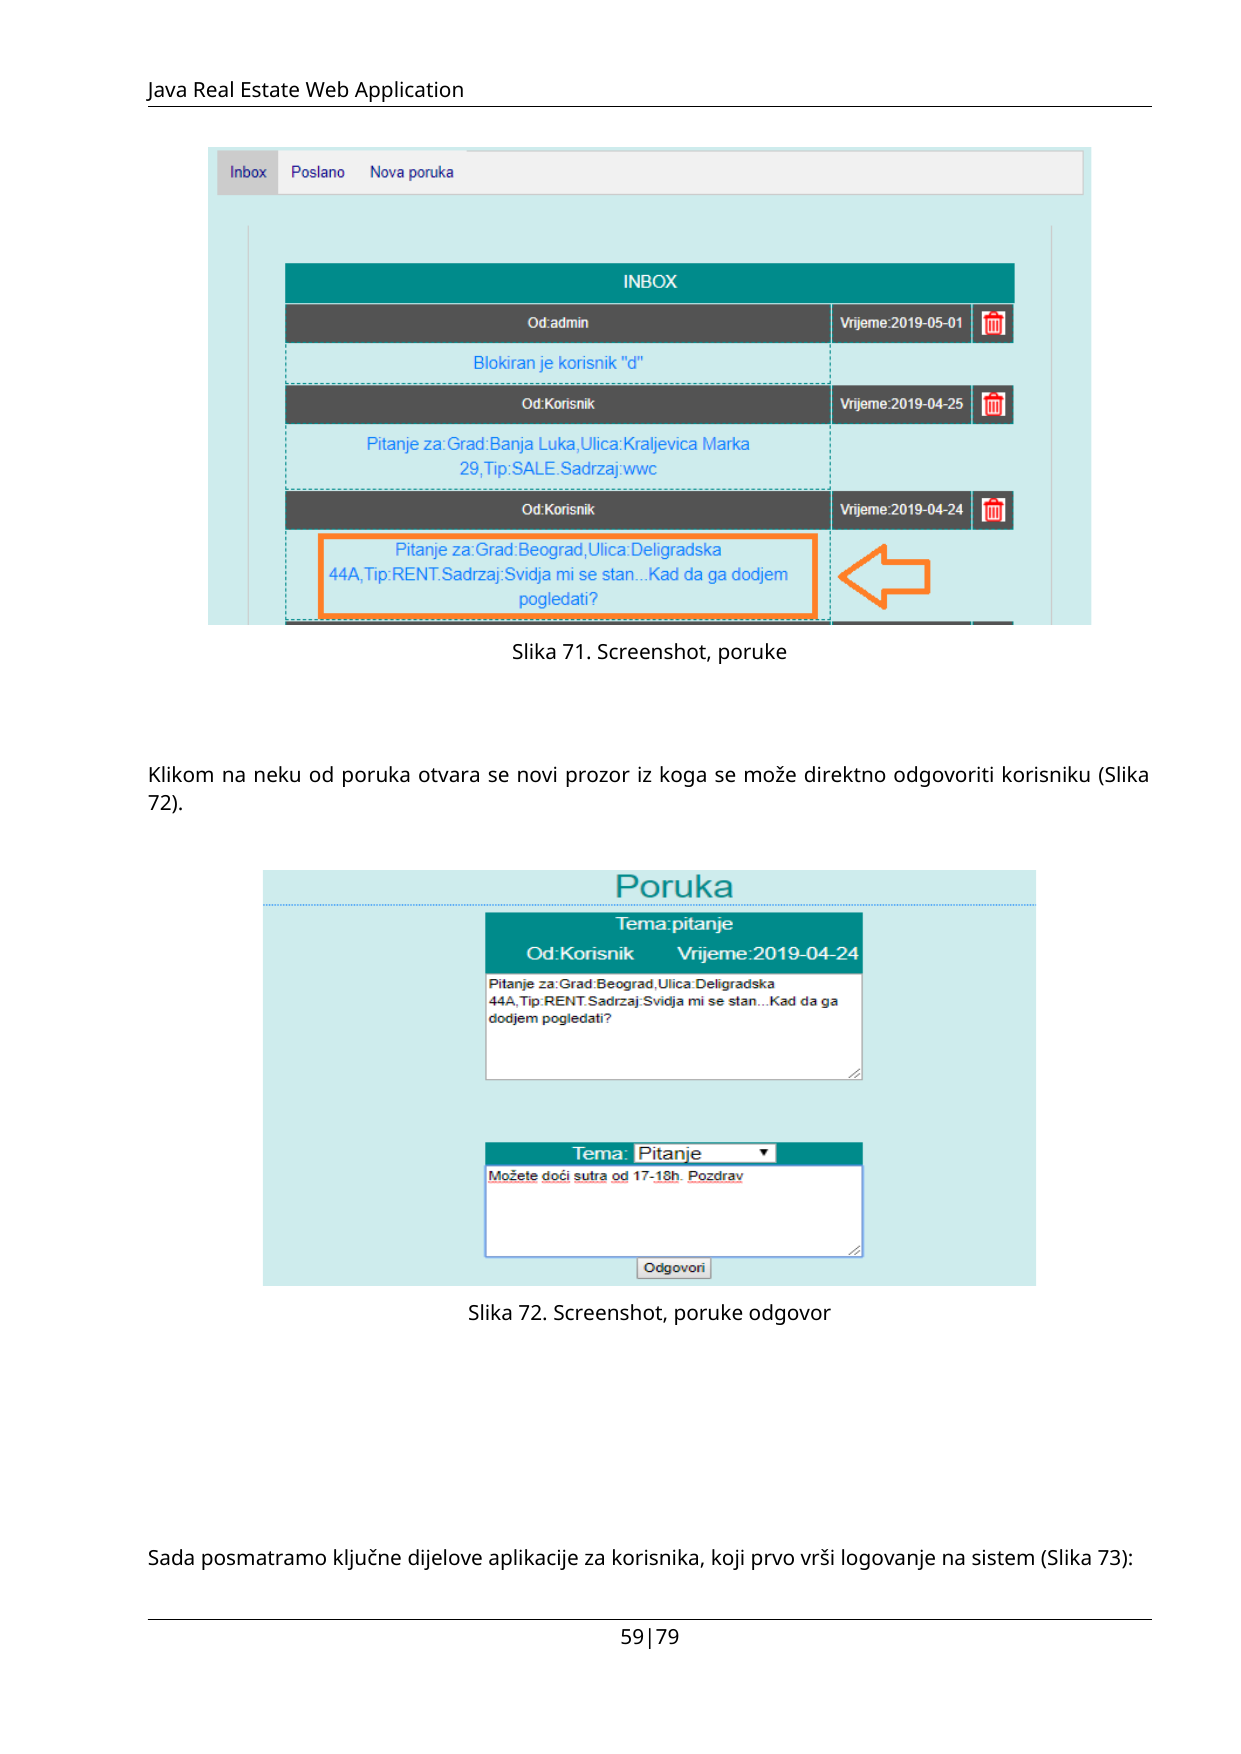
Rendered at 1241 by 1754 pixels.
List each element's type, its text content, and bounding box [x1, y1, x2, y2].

picture [208, 147, 1092, 625]
text Klikom na neku od poruka otvara se novi prozor iz koga se može direktno odgovoriti korisniku (Slika 72). [148, 760, 1152, 817]
text Slika 71. Screenshot, poruke [148, 637, 1152, 665]
text Sada posmatramo ključne dijelove aplikacije za korisnika, koji prvo vrši logovanje na sistem (Slika 73): [148, 1543, 1152, 1572]
picture [262, 870, 1037, 1286]
text Slika 72. Screenshot, poruke odgovor [148, 1298, 1152, 1326]
